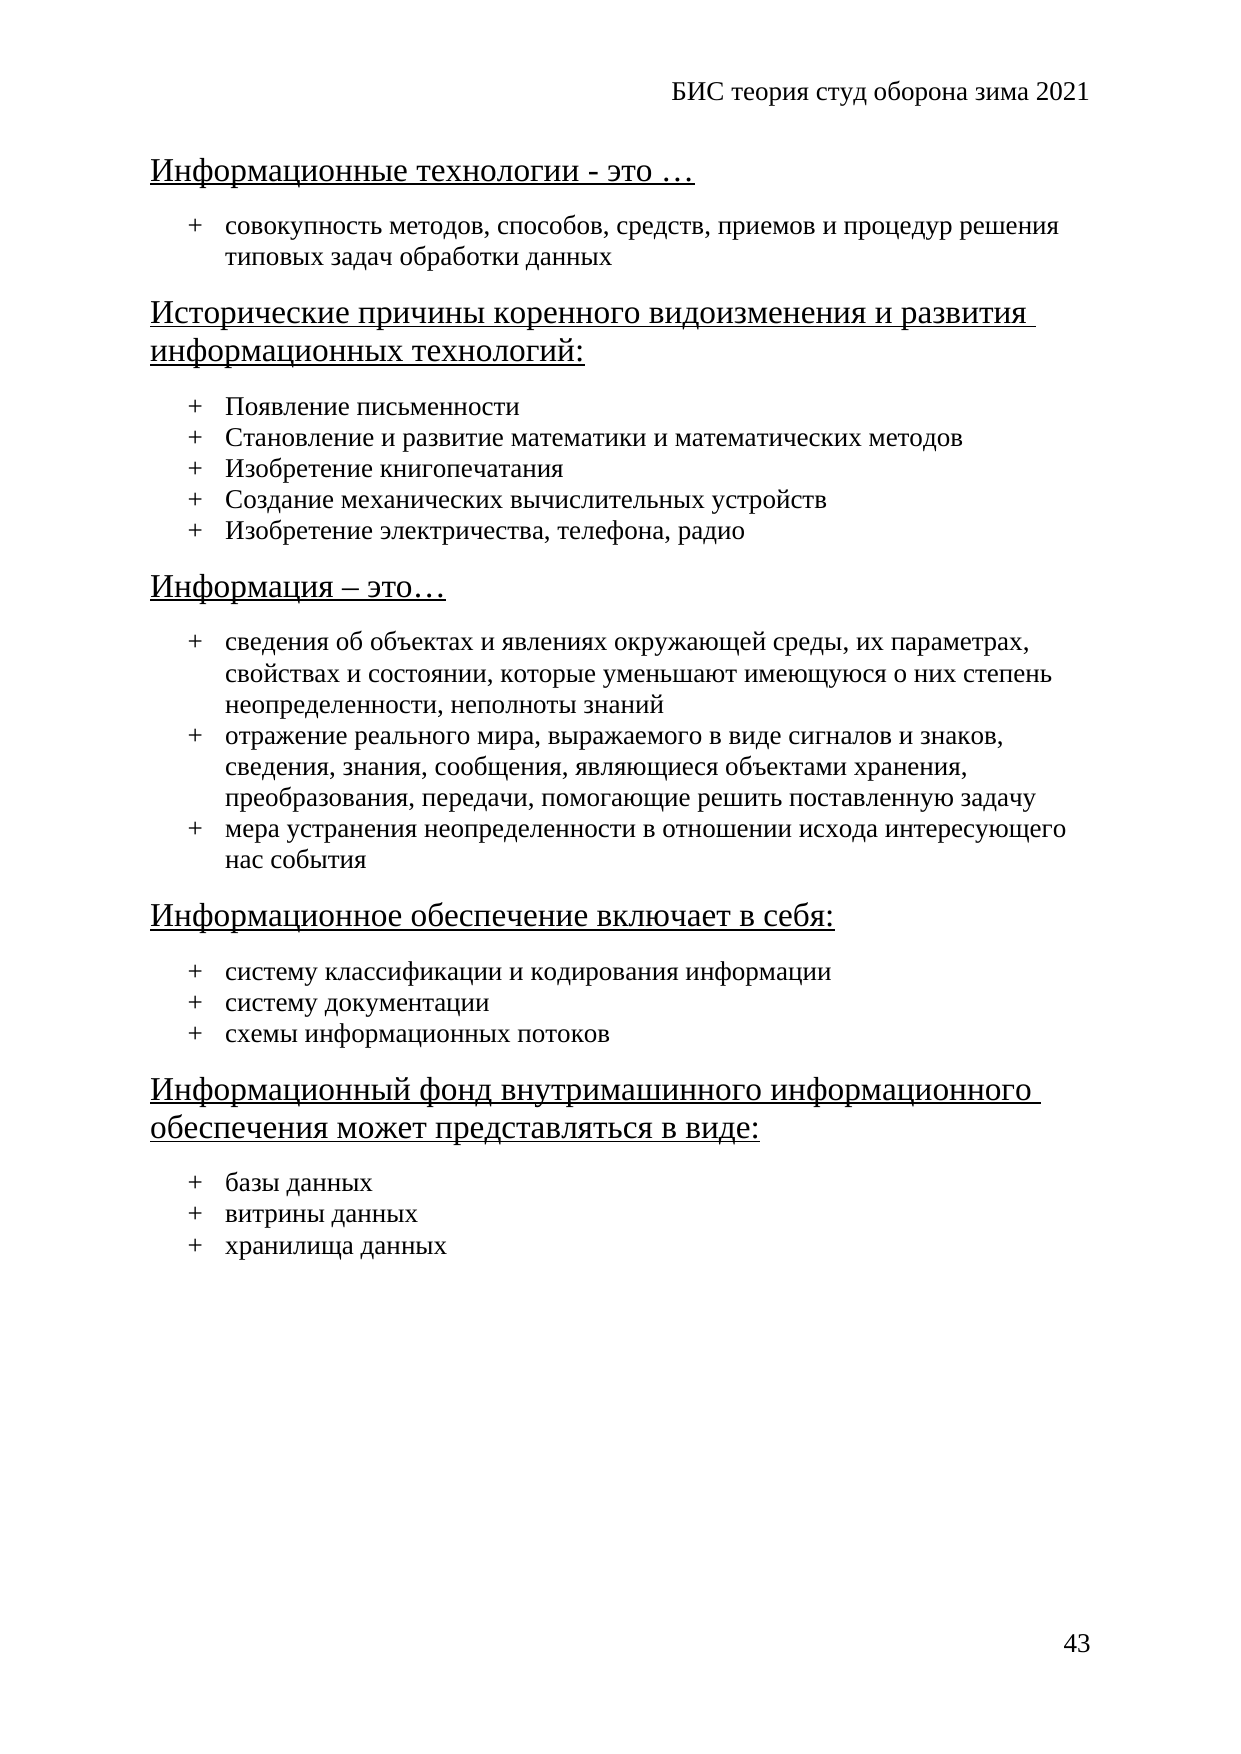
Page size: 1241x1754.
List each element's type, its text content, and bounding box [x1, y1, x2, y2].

list Изобретение книгопечатания [187, 452, 1090, 483]
list витрины данных [187, 1198, 1090, 1229]
list Изобретение электричества, телефона, радио [187, 514, 1090, 546]
list хранилища данных [187, 1229, 1090, 1260]
list Становление и развитие математики и математических методов [187, 421, 1090, 452]
list схемы информационных потоков [187, 1017, 1090, 1048]
list Создание механических вычислительных устройств [187, 483, 1090, 514]
subtitle Исторические причины коренного видоизменения и развития информационных технологий: [150, 292, 1090, 369]
subtitle Информационное обеспечение включает в себя: [150, 896, 1090, 934]
list базы данных [187, 1166, 1090, 1198]
subtitle Информационные технологии - это … [150, 150, 1090, 188]
list мера устранения неопределенности в отношении исхода интересующего нас события [187, 812, 1090, 875]
subtitle Информация – это… [150, 566, 1090, 605]
list систему документации [187, 986, 1090, 1017]
list отражение реального мира, выражаемого в виде сигналов и знаков, сведения, знания, сообщения, являющиеся объектами хранения, преобразования, передачи, помогающие решить поставленную задачу [187, 719, 1090, 812]
list Появление письменности [187, 390, 1090, 421]
list совокупность методов, способов, средств, приемов и процедур решения типовых задач обработки данных [187, 209, 1090, 271]
list систему классификации и кодирования информации [187, 955, 1090, 986]
list сведения об объектах и явлениях окружающей среды, их параметрах, свойствах и состоянии, которые уменьшают имеющуюся о них степень неопределенности, неполноты знаний [187, 626, 1090, 719]
subtitle Информационный фонд внутримашинного информационного обеспечения может представляться в виде: [150, 1069, 1090, 1146]
